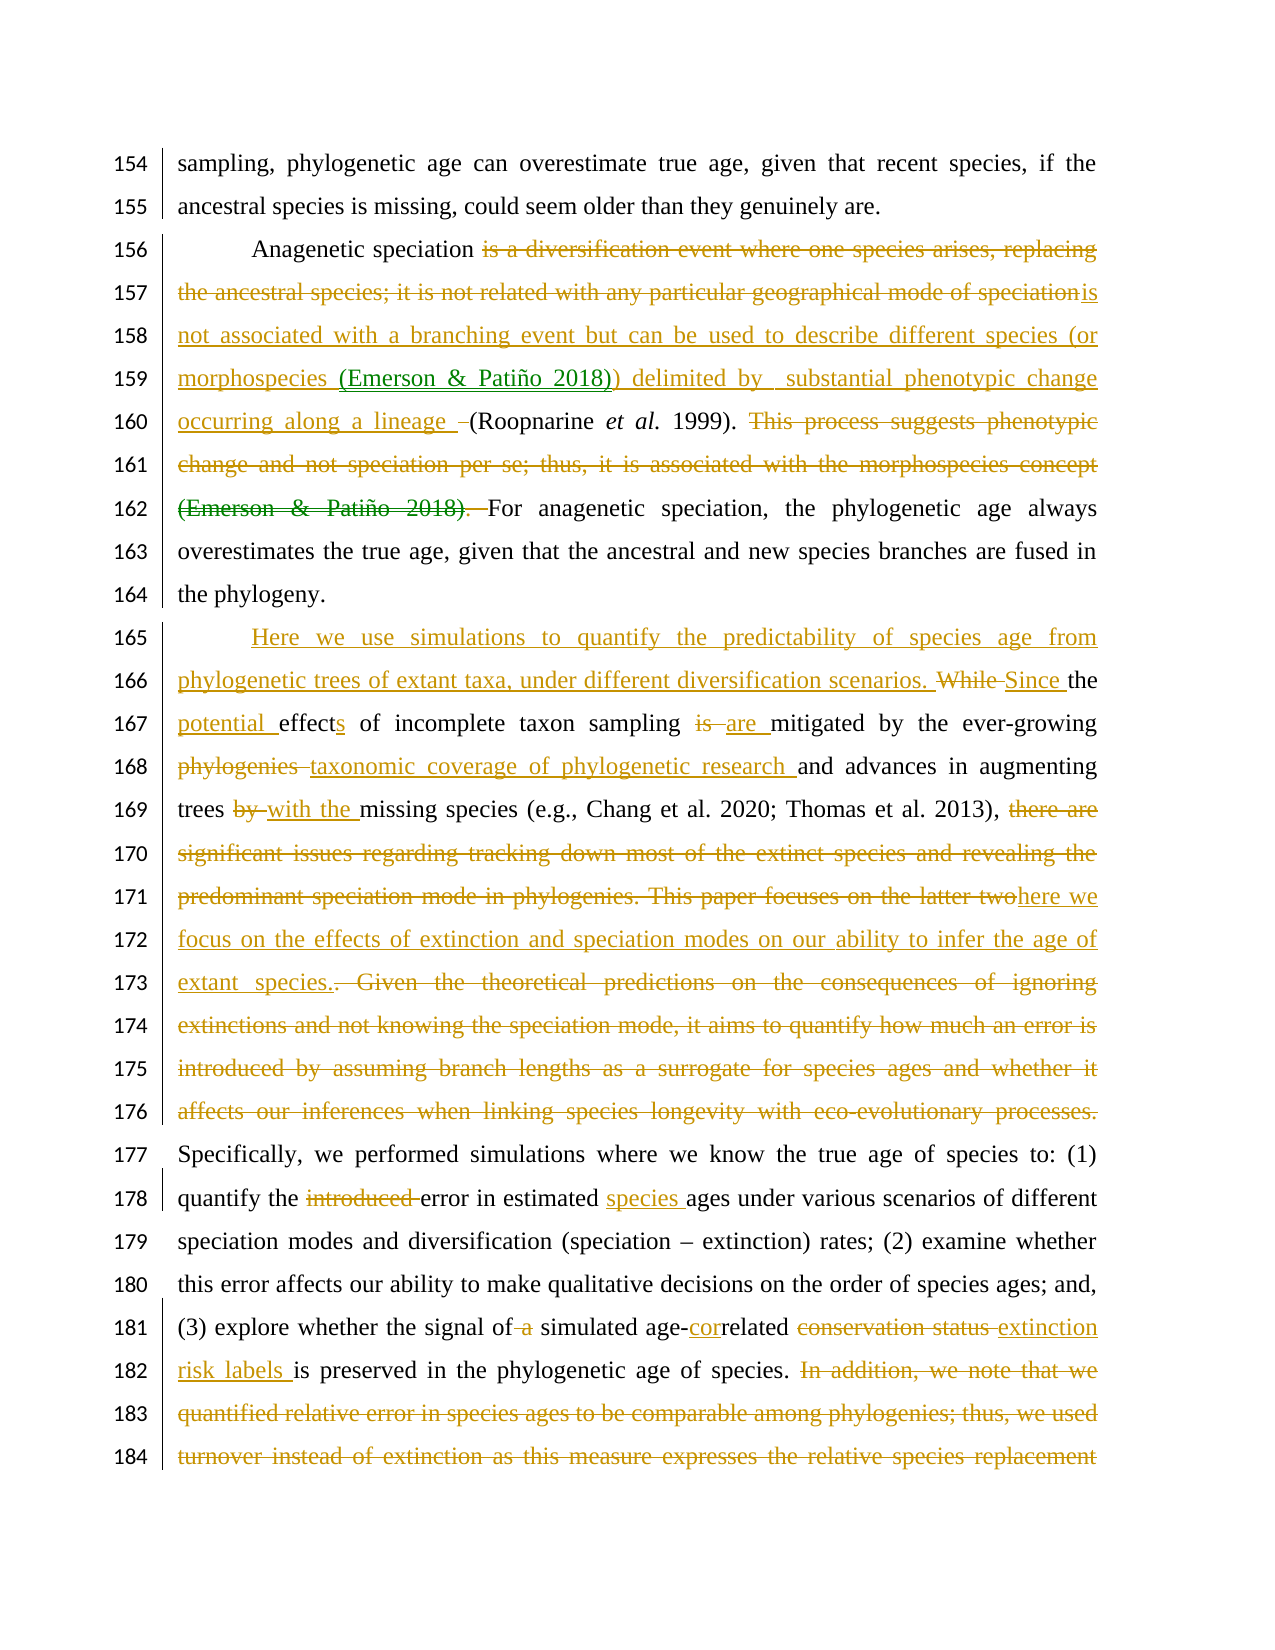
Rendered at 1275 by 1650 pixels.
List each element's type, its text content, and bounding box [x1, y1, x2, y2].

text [177, 148, 1098, 219]
text Anagenetic speciation (Roopnarine et al. 1999). For anagenetic speciation, the phylogenetic age always overestimates the true age, given that the ancestral and new species branches are fused in the phylogeny. [177, 389, 1098, 465]
text Anagenetic speciation (Roopnarine et al. 1999). For anagenetic speciation, the phylogenetic age always overestimates the true age, given that the ancestral and new species branches are fused in the phylogeny. [177, 234, 1098, 345]
text Anagenetic speciation (Roopnarine et al. 1999). For anagenetic speciation, the phylogenetic age always overestimates the true age, given that the ancestral and new species branches are fused in the phylogeny. [177, 346, 1098, 388]
text Anagenetic speciation (Roopnarine et al. 1999). For anagenetic speciation, the phylogenetic age always overestimates the true age, given that the ancestral and new species branches are fused in the phylogeny. [177, 466, 1098, 608]
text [177, 1415, 1098, 1470]
